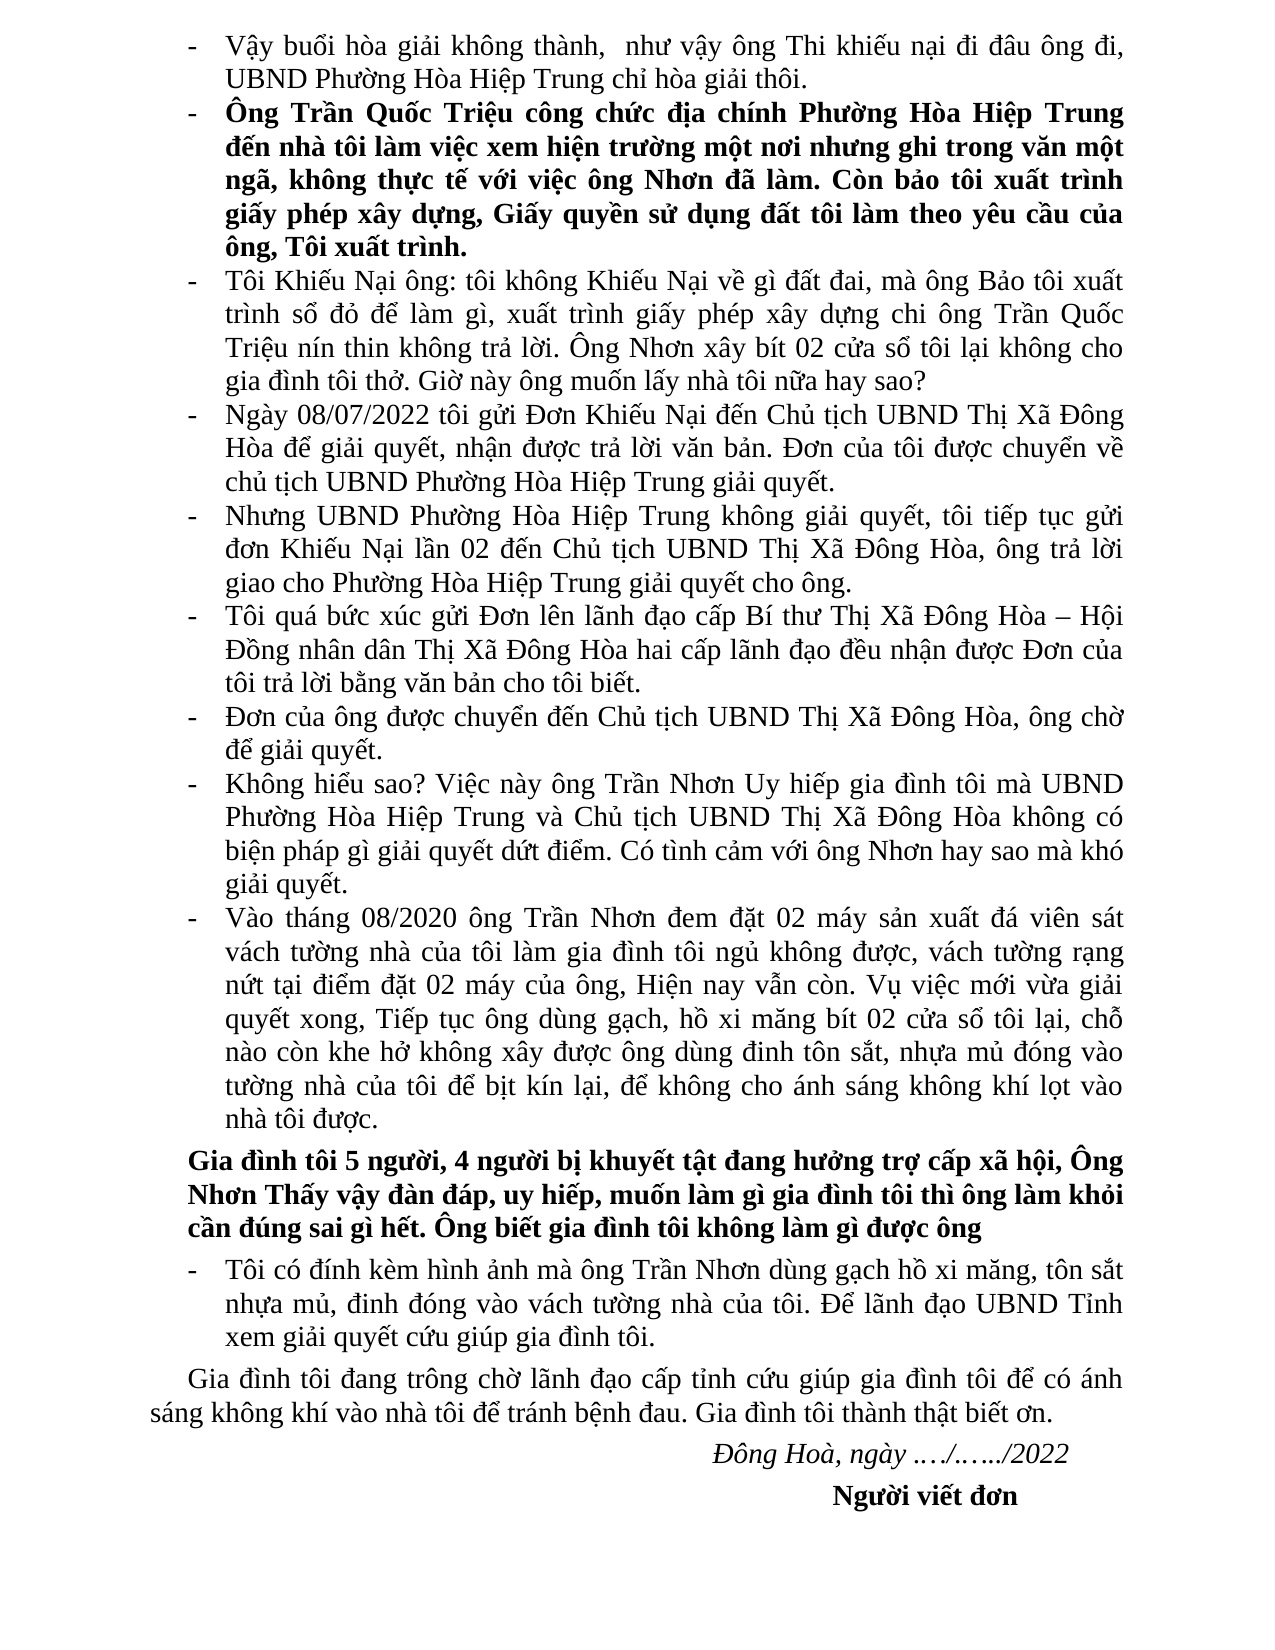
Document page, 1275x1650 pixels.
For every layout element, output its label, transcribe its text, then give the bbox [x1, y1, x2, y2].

list Đơn của ông được chuyển đến Chủ tịch UBND Thị Xã Đông Hòa, ông chờ để giải quyết. [187, 699, 1125, 766]
list Ngày 08/07/2022 tôi gửi Đơn Khiếu Nại đến Chủ tịch UBND Thị Xã Đông Hòa để giải quyết, nhận được trả lời văn bản. Đơn của tôi được chuyển về chủ tịch UBND Phường Hòa Hiệp Trung giải quyết. [187, 397, 1125, 498]
list Ông Trần Quốc Triệu công chức địa chính Phường Hòa Hiệp Trung đến nhà tôi làm việc xem hiện trường một nơi nhưng ghi trong văn một ngã, không thực tế với việc ông Nhơn đã làm. Còn bảo tôi xuất trình giấy phép xây dựng, Giấy quyền sử dụng đất tôi làm theo yêu cầu của ông, Tôi xuất trình. [187, 95, 1125, 263]
list Tôi có đính kèm hình ảnh mà ông Trần Nhơn dùng gạch hồ xi măng, tôn sắt nhựa mủ, đinh đóng vào vách tường nhà của tôi. Để lãnh đạo UBND Tỉnh xem giải quyết cứu giúp gia đình tôi. [187, 1252, 1125, 1353]
text Gia đình tôi 5 người, 4 người bị khuyết tật đang hưởng trợ cấp xã hội, Ông Nhơn Thấy vậy đàn đáp, uy hiếp, muốn làm gì gia đình tôi thì ông làm khỏi cần đúng sai gì hết. Ông biết gia đình tôi không làm gì được ông [187, 1143, 1125, 1244]
list Tôi Khiếu Nại ông: tôi không Khiếu Nại về gì đất đai, mà ông Bảo tôi xuất trình sổ đỏ để làm gì, xuất trình giấy phép xây dựng chi ông Trần Quốc Triệu nín thin không trả lời. Ông Nhơn xây bít 02 cửa sổ tôi lại không cho gia đình tôi thở. Giờ này ông muốn lấy nhà tôi nữa hay sao? [187, 263, 1125, 397]
list Vậy buổi hòa giải không thành, như vậy ông Thi khiếu nại đi đâu ông đi, UBND Phường Hòa Hiệp Trung chỉ hòa giải thôi. [187, 28, 1125, 95]
text Đông Hoà, ngày .…/.…../2022 [656, 1437, 1125, 1470]
list Không hiểu sao? Việc này ông Trần Nhơn Uy hiếp gia đình tôi mà UBND Phường Hòa Hiệp Trung và Chủ tịch UBND Thị Xã Đông Hòa không có biện pháp gì giải quyết dứt điểm. Có tình cảm với ông Nhơn hay sao mà khó giải quyết. [187, 766, 1125, 900]
text Gia đình tôi đang trông chờ lãnh đạo cấp tỉnh cứu giúp gia đình tôi để có ánh sáng không khí vào nhà tôi để tránh bệnh đau. Gia đình tôi thành thật biết ơn. [150, 1361, 1125, 1428]
list Tôi quá bức xúc gửi Đơn lên lãnh đạo cấp Bí thư Thị Xã Đông Hòa – Hội Đồng nhân dân Thị Xã Đông Hòa hai cấp lãnh đạo đều nhận được Đơn của tôi trả lời bằng văn bản cho tôi biết. [187, 598, 1125, 699]
list Vào tháng 08/2020 ông Trần Nhơn đem đặt 02 máy sản xuất đá viên sát vách tường nhà của tôi làm gia đình tôi ngủ không được, vách tường rạng nứt tại điểm đặt 02 máy của ông, Hiện nay vẫn còn. Vụ việc mới vừa giải quyết xong, Tiếp tục ông dùng gạch, hồ xi măng bít 02 cửa sổ tôi lại, chỗ nào còn khe hở không xây được ông dùng đinh tôn sắt, nhựa mủ đóng vào tường nhà của tôi để bịt kín lại, để không cho ánh sáng không khí lọt vào nhà tôi được. [187, 900, 1125, 1135]
list Nhưng UBND Phường Hòa Hiệp Trung không giải quyết, tôi tiếp tục gửi đơn Khiếu Nại lần 02 đến Chủ tịch UBND Thị Xã Đông Hòa, ông trả lời giao cho Phường Hòa Hiệp Trung giải quyết cho ông. [187, 498, 1125, 598]
text Người viết đơn [750, 1478, 1125, 1512]
